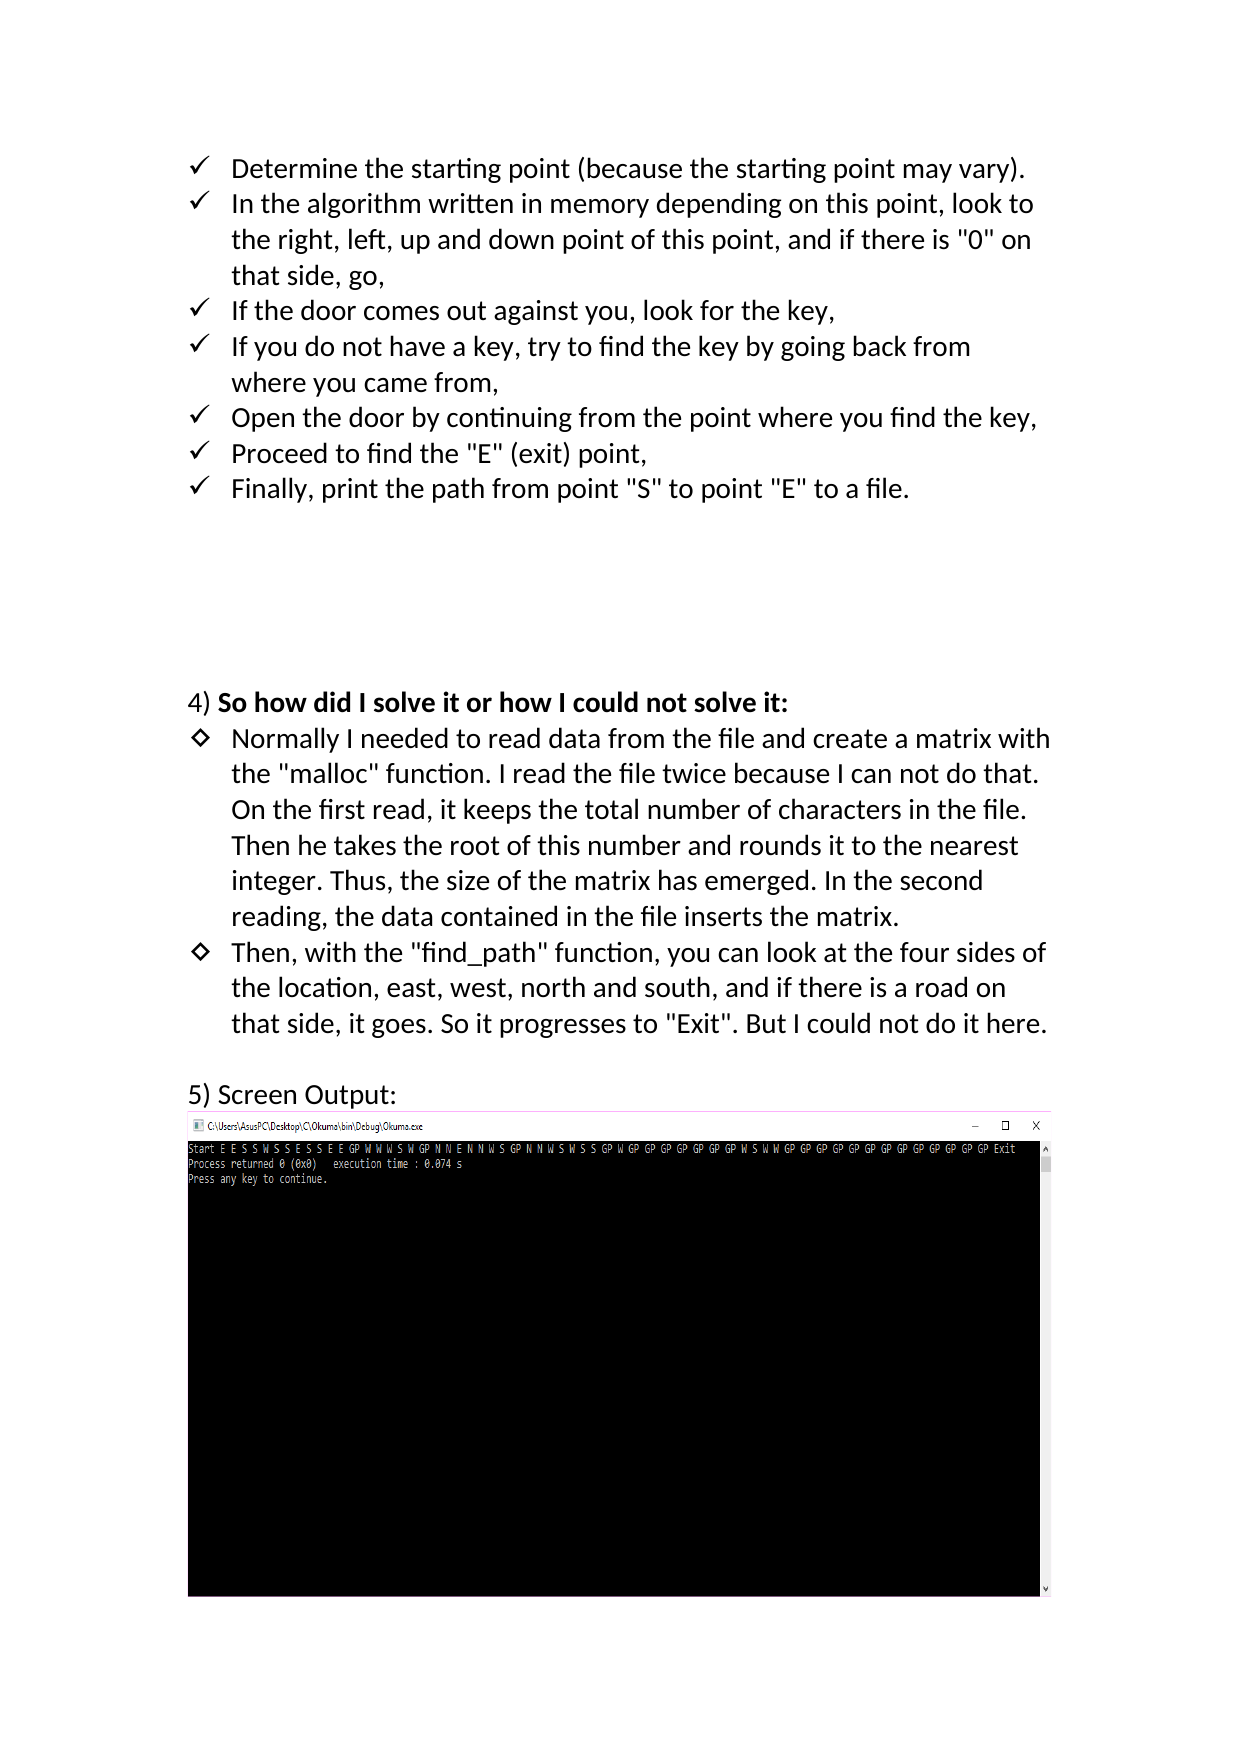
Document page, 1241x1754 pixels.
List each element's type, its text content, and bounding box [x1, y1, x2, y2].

list Normally I needed to read data from the file and create a matrix with the "malloc" function. I read the file twice because I can not do that. On the first read, it keeps the total number of characters in the file. Then he takes the root of this number and rounds it to the nearest integer. Thus, the size of the matrix has emerged. In the second reading, the data contained in the file inserts the matrix. [187, 720, 1053, 934]
list Then, with the "find_path" function, you can look at the four sides of the location, east, west, north and south, and if there is a road on that side, it goes. So it progresses to "Exit". But I could not do it here. [187, 934, 1053, 1041]
list Determine the starting point (because the starting point may vary). [187, 150, 1053, 186]
list If you do not have a key, try to find the key by going back from where you came from, [187, 328, 1053, 399]
list If the door comes out against you, look for the key, [187, 292, 1053, 328]
list Screen Output: [187, 1076, 1053, 1112]
list Open the door by continuing from the point where you find the key, [187, 399, 1053, 435]
list Proceed to find the "E" (exit) point, [187, 435, 1053, 471]
list Finally, print the path from point "S" to point "E" to a file. [187, 471, 1053, 506]
picture [187, 1111, 1052, 1597]
list In the algorithm written in memory depending on this point, look to the right, left, up and down point of this point, and if there is "0" on that side, go, [187, 186, 1053, 292]
text 4) So how did I solve it or how I could not solve it: [187, 684, 1053, 720]
